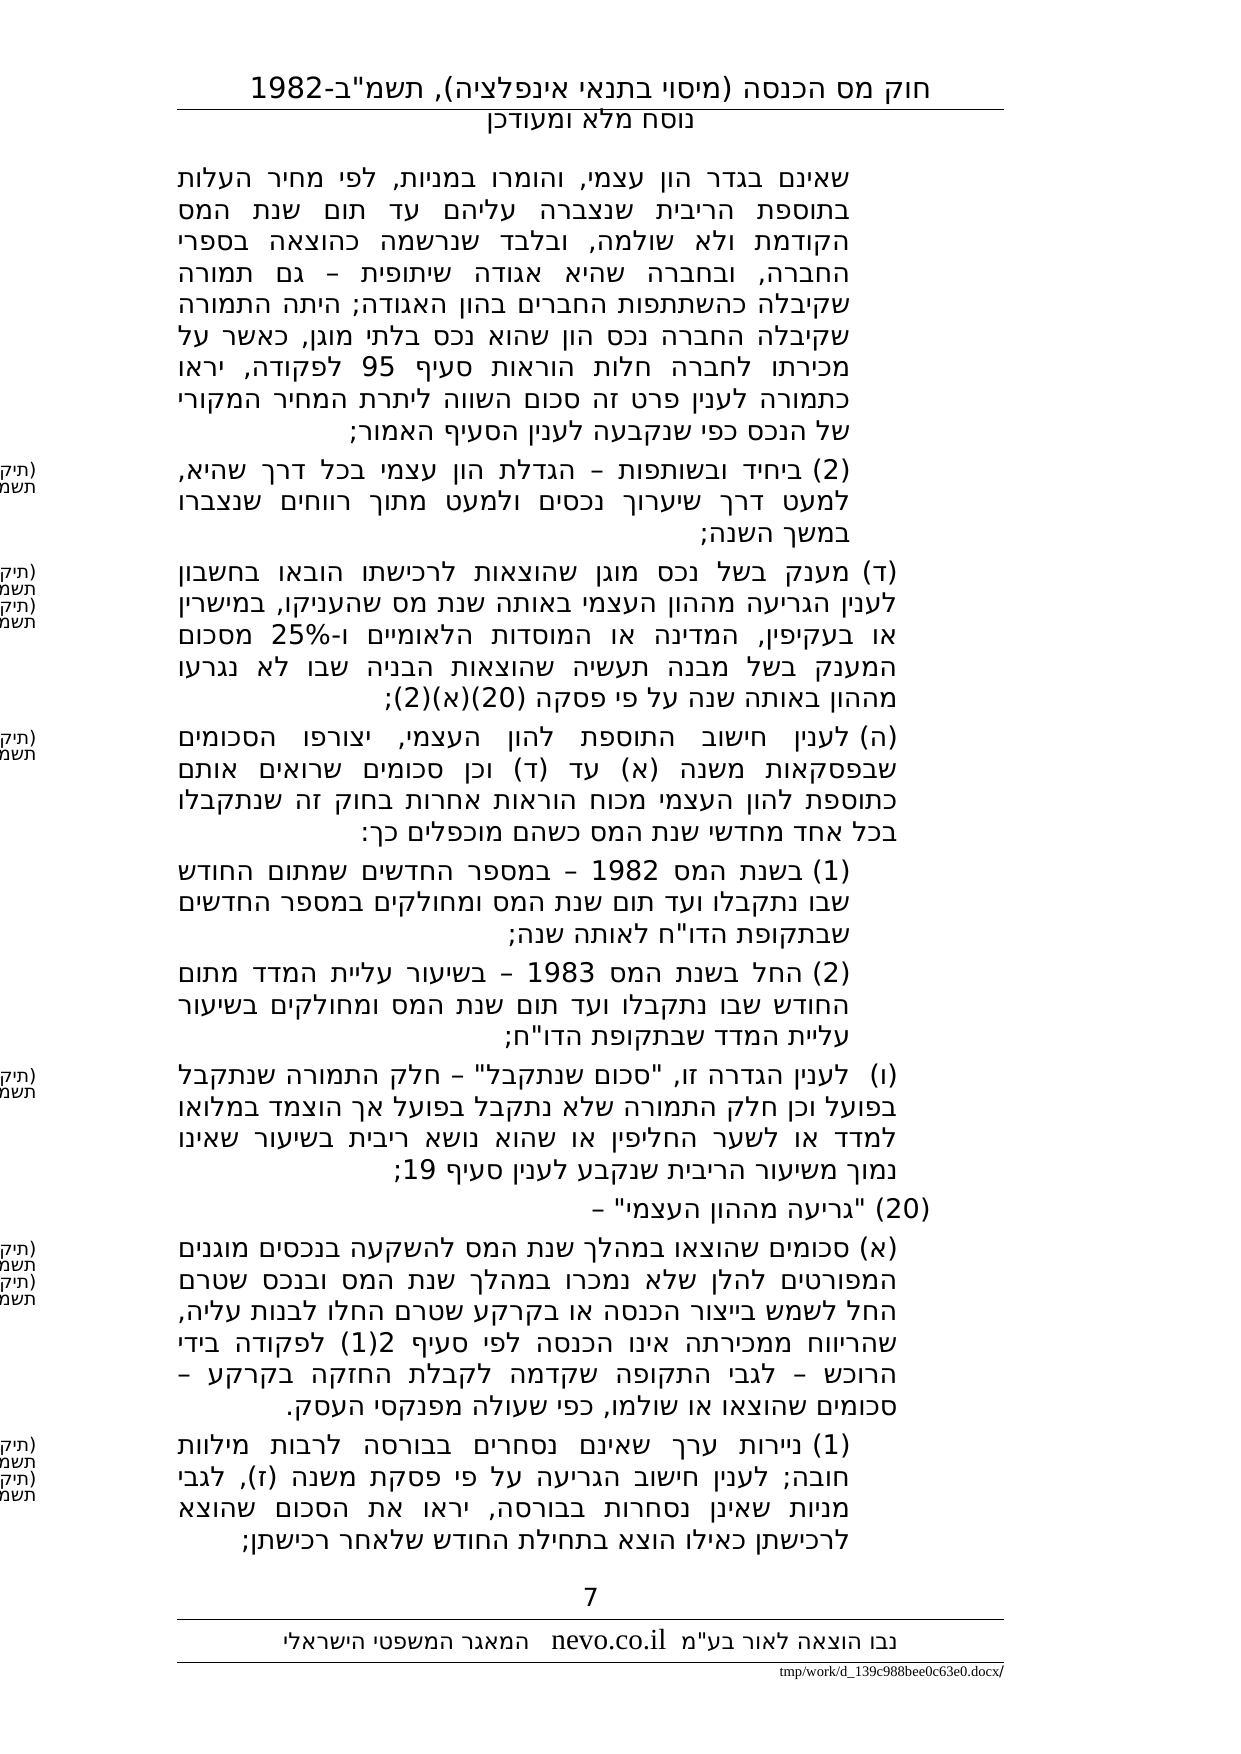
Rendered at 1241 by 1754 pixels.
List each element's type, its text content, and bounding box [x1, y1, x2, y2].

text (20) "גריעה מההון העצמי" – [177, 1193, 939, 1225]
text (ה) לענין חישוב התוספת להון העצמי, יצורפו הסכומים שבפסקאות משנה (א) עד (ד) וכן סכומים שרואים אותם כתוספת להון העצמי מכוח הוראות אחרות בחוק זה שנתקבלו בכל אחד מחדשי שנת המס כשהם מוכפלים כך: [177, 721, 898, 848]
text (ד) מענק בשל נכס מוגן שהוצאות לרכישתו הובאו בחשבון לענין הגריעה מההון העצמי באותה שנת מס שהעניקו, במישרין או בעקיפין, המדינה או המוסדות הלאומיים ו-25% מסכום המענק בשל מבנה תעשיה שהוצאות הבניה שבו לא נגרעו מההון באותה שנה על פי פסקה (20)(א)(2); [177, 556, 898, 714]
text (ו) לענין הגדרה זו, "סכום שנתקבל" – חלק התמורה שנתקבל בפועל וכן חלק התמורה שלא נתקבל בפועל אך הוצמד במלואו למדד או לשער החליפין או שהוא נושא ריבית בשיעור שאינו נמוך משיעור הריבית שנקבע לענין סעיף 19; [177, 1059, 898, 1186]
text (א) סכומים שהוצאו במהלך שנת המס להשקעה בנכסים מוגנים המפורטים להלן שלא נמכרו במהלך שנת המס ובנכס שטרם החל לשמש בייצור הכנסה או בקרקע שטרם החלו לבנות עליה, שהריווח ממכירתה אינו הכנסה לפי סעיף 2(1) לפקודה בידי הרוכש – לגבי התקופה שקדמה לקבלת החזקה בקרקע – סכומים שהוצאו או שולמו, כפי שעולה מפנקסי העסק. [177, 1232, 898, 1422]
text (1) בשנת המס 1982 – במספר החדשים שמתום החודש שבו נתקבלו ועד תום שנת המס ומחולקים במספר החדשים שבתקופת הדו"ח לאותה שנה; [177, 855, 851, 950]
text (2) החל בשנת המס 1983 – בשיעור עליית המדד מתום החודש שבו נתקבלו ועד תום שנת המס ומחולקים בשיעור עליית המדד שבתקופת הדו"ח; [177, 957, 851, 1052]
text (1) ניירות ערך שאינם נסחרים בבורסה לרבות מילוות חובה; לענין חישוב הגריעה על פי פסקת משנה (ז), לגבי מניות שאינן נסחרות בבורסה, יראו את הסכום שהוצא לרכישתן כאילו הוצא בתחילת החודש שלאחר רכישתן; [177, 1429, 851, 1556]
text (2) ביחיד ובשותפות – הגדלת הון עצמי בכל דרך שהיא, למעט דרך שיערוך נכסים ולמעט מתוך רווחים שנצברו במשך השנה; [177, 454, 851, 549]
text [177, 162, 851, 446]
